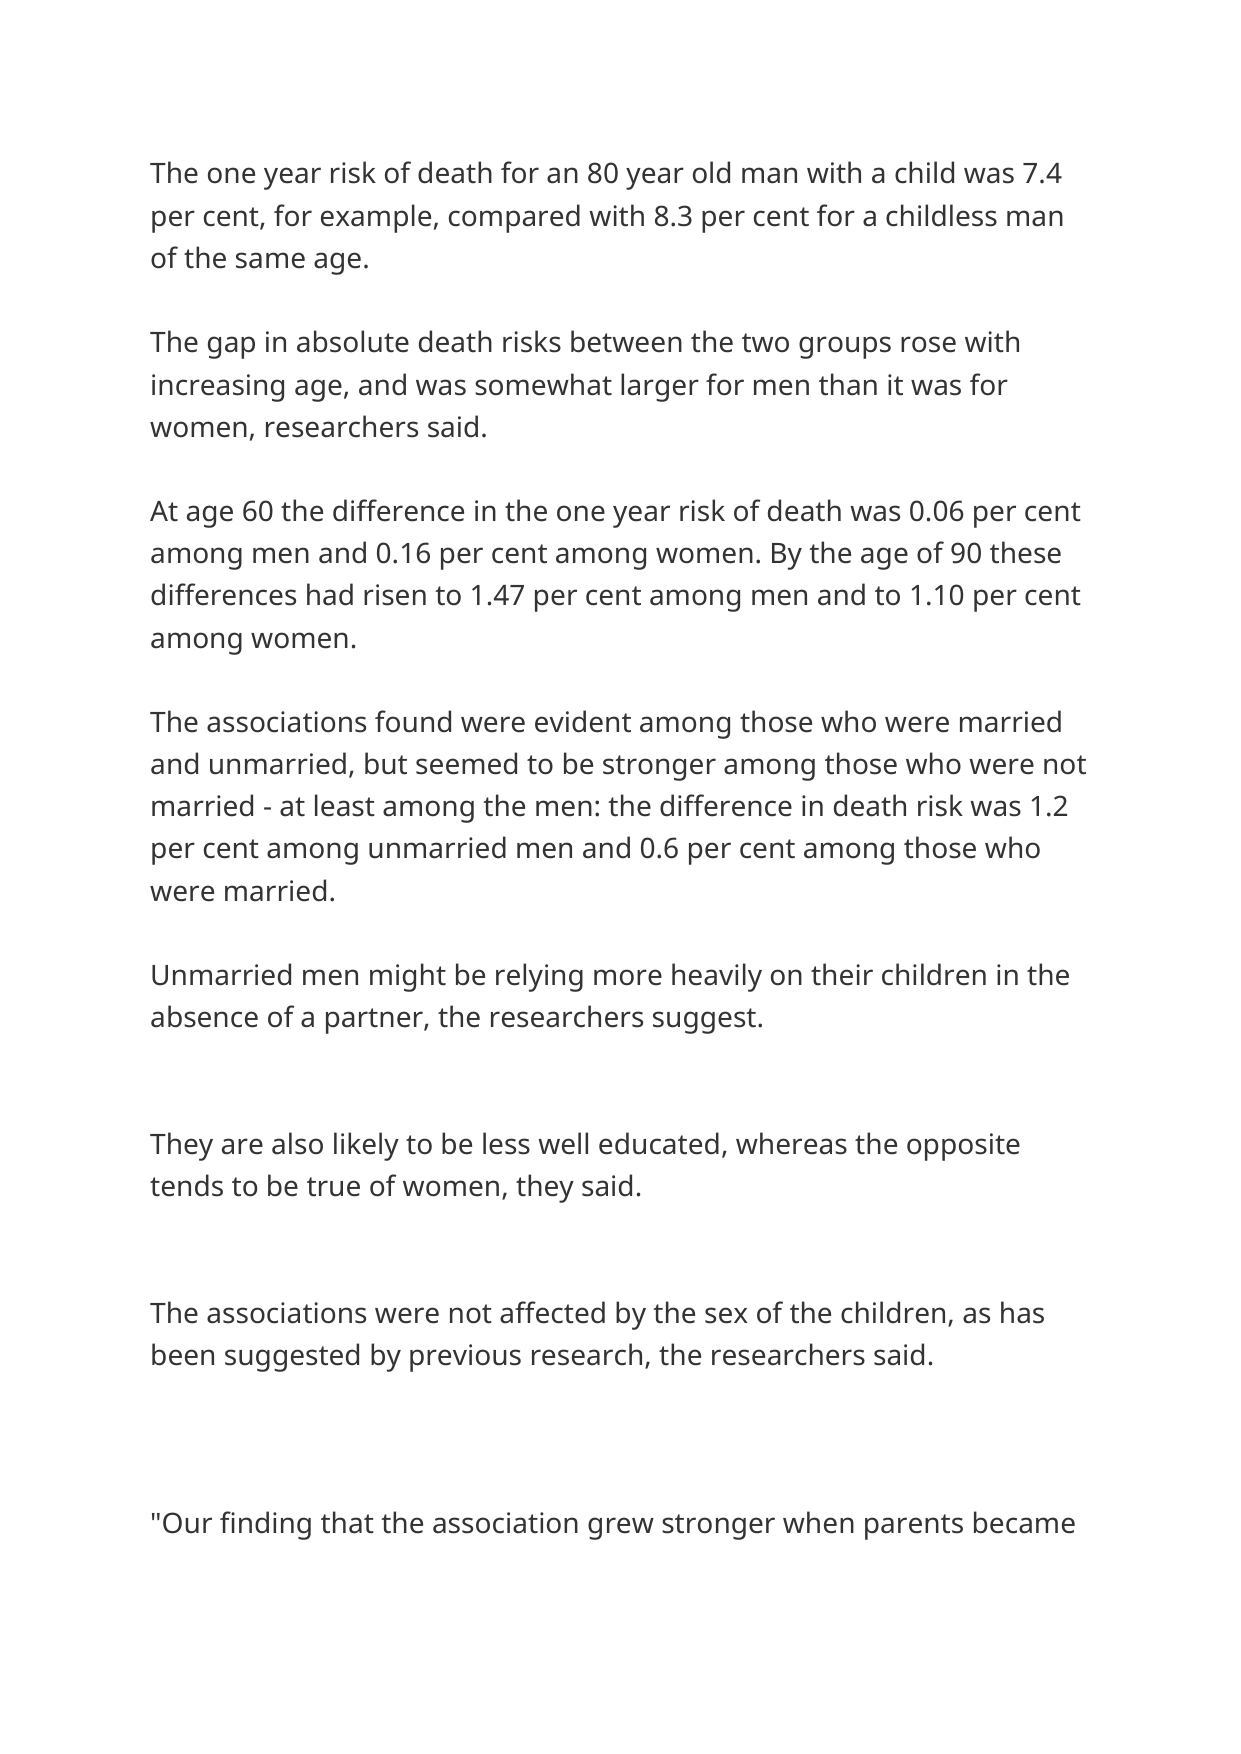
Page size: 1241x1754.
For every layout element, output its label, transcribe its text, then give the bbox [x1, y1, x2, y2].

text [150, 1458, 1090, 1542]
text They are also likely to be less well educated, whereas the opposite tends to be true of women, they said. [150, 1078, 1090, 1205]
text The associations were not affected by the sex of the children, as has been suggested by previous research, the researchers said. [150, 1247, 1090, 1373]
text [150, 150, 1090, 1036]
